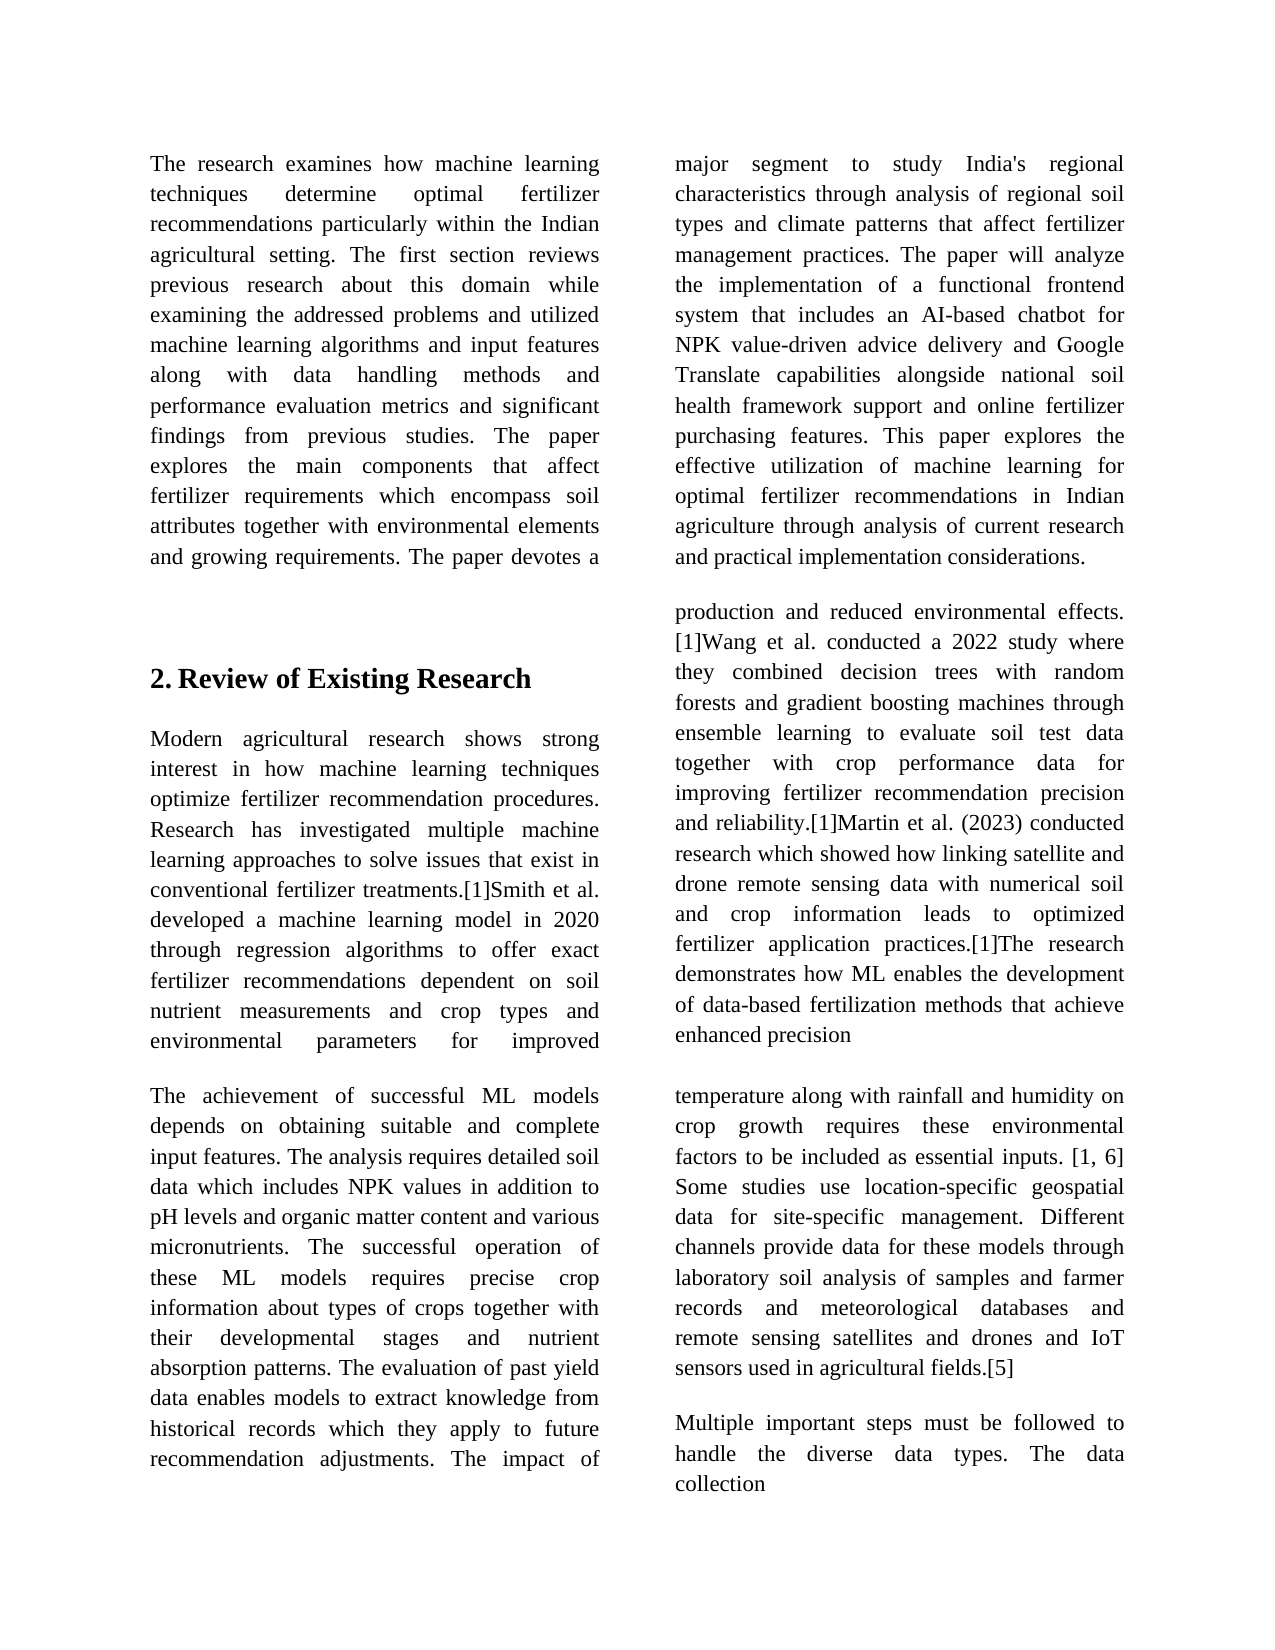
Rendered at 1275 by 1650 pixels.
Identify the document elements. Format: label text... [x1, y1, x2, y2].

text Modern agricultural research shows strong interest in how machine learning techniques optimize fertilizer recommendation procedures. Research has investigated multiple machine learning approaches to solve issues that exist in conventional fertilizer treatments.[1]Smith et al. developed a machine learning model in 2020 through regression algorithms to offer exact fertilizer recommendations dependent on soil nutrient measurements and crop types and environmental parameters for improved production and reduced environmental effects.[1]Wang et al. conducted a 2022 study where they combined decision trees with random forests and gradient boosting machines through ensemble learning to evaluate soil test data together with crop performance data for improving fertilizer recommendation precision and reliability.[1]Martin et al. (2023) conducted research which showed how linking satellite and drone remote sensing data with numerical soil and crop information leads to optimized fertilizer application practices.[1]The research demonstrates how ML enables the development of data-based fertilization methods that achieve enhanced precision [150, 725, 600, 1053]
text The research examines how machine learning techniques determine optimal fertilizer recommendations particularly within the Indian agricultural setting. The first section reviews previous research about this domain while examining the addressed problems and utilized machine learning algorithms and input features along with data handling methods and performance evaluation metrics and significant findings from previous studies. The paper explores the main components that affect fertilizer requirements which encompass soil attributes together with environmental elements and growing requirements. The paper devotes a major segment to study India's regional characteristics through analysis of regional soil types and climate patterns that affect fertilizer management practices. The paper will analyze the implementation of a functional frontend system that includes an AI-based chatbot for NPK value-driven advice delivery and Google Translate capabilities alongside national soil health framework support and online fertilizer purchasing features. This paper explores the effective utilization of machine learning for optimal fertilizer recommendations in Indian agriculture through analysis of current research and practical implementation considerations. [675, 150, 1125, 569]
text Multiple important steps must be followed to handle the diverse data types. The data collection [675, 1409, 1125, 1496]
text 2. Review of Existing Research [150, 661, 600, 695]
text The research examines how machine learning techniques determine optimal fertilizer recommendations particularly within the Indian agricultural setting. The first section reviews previous research about this domain while examining the addressed problems and utilized machine learning algorithms and input features along with data handling methods and performance evaluation metrics and significant findings from previous studies. The paper explores the main components that affect fertilizer requirements which encompass soil attributes together with environmental elements and growing requirements. The paper devotes a major segment to study India's regional characteristics through analysis of regional soil types and climate patterns that affect fertilizer management practices. The paper will analyze the implementation of a functional frontend system that includes an AI-based chatbot for NPK value-driven advice delivery and Google Translate capabilities alongside national soil health framework support and online fertilizer purchasing features. This paper explores the effective utilization of machine learning for optimal fertilizer recommendations in Indian agriculture through analysis of current research and practical implementation considerations. [150, 150, 600, 569]
text The achievement of successful ML models depends on obtaining suitable and complete input features. The analysis requires detailed soil data which includes NPK values in addition to pH levels and organic matter content and various micronutrients. The successful operation of these ML models requires precise crop information about types of crops together with their developmental stages and nutrient absorption patterns. The evaluation of past yield data enables models to extract knowledge from historical records which they apply to future recommendation adjustments. The impact of temperature along with rainfall and humidity on crop growth requires these environmental factors to be included as essential inputs. [1, 6] Some studies use location-specific geospatial data for site-specific management. Different channels provide data for these models through laboratory soil analysis of samples and farmer records and meteorological databases and remote sensing satellites and drones and IoT sensors used in agricultural fields.[5] [675, 1082, 1125, 1381]
text Modern agricultural research shows strong interest in how machine learning techniques optimize fertilizer recommendation procedures. Research has investigated multiple machine learning approaches to solve issues that exist in conventional fertilizer treatments.[1]Smith et al. developed a machine learning model in 2020 through regression algorithms to offer exact fertilizer recommendations dependent on soil nutrient measurements and crop types and environmental parameters for improved production and reduced environmental effects.[1]Wang et al. conducted a 2022 study where they combined decision trees with random forests and gradient boosting machines through ensemble learning to evaluate soil test data together with crop performance data for improving fertilizer recommendation precision and reliability.[1]Martin et al. (2023) conducted research which showed how linking satellite and drone remote sensing data with numerical soil and crop information leads to optimized fertilizer application practices.[1]The research demonstrates how ML enables the development of data-based fertilization methods that achieve enhanced precision [675, 598, 1125, 1047]
text The achievement of successful ML models depends on obtaining suitable and complete input features. The analysis requires detailed soil data which includes NPK values in addition to pH levels and organic matter content and various micronutrients. The successful operation of these ML models requires precise crop information about types of crops together with their developmental stages and nutrient absorption patterns. The evaluation of past yield data enables models to extract knowledge from historical records which they apply to future recommendation adjustments. The impact of temperature along with rainfall and humidity on crop growth requires these environmental factors to be included as essential inputs. [1, 6] Some studies use location-specific geospatial data for site-specific management. Different channels provide data for these models through laboratory soil analysis of samples and farmer records and meteorological databases and remote sensing satellites and drones and IoT sensors used in agricultural fields.[5] [150, 1082, 600, 1471]
